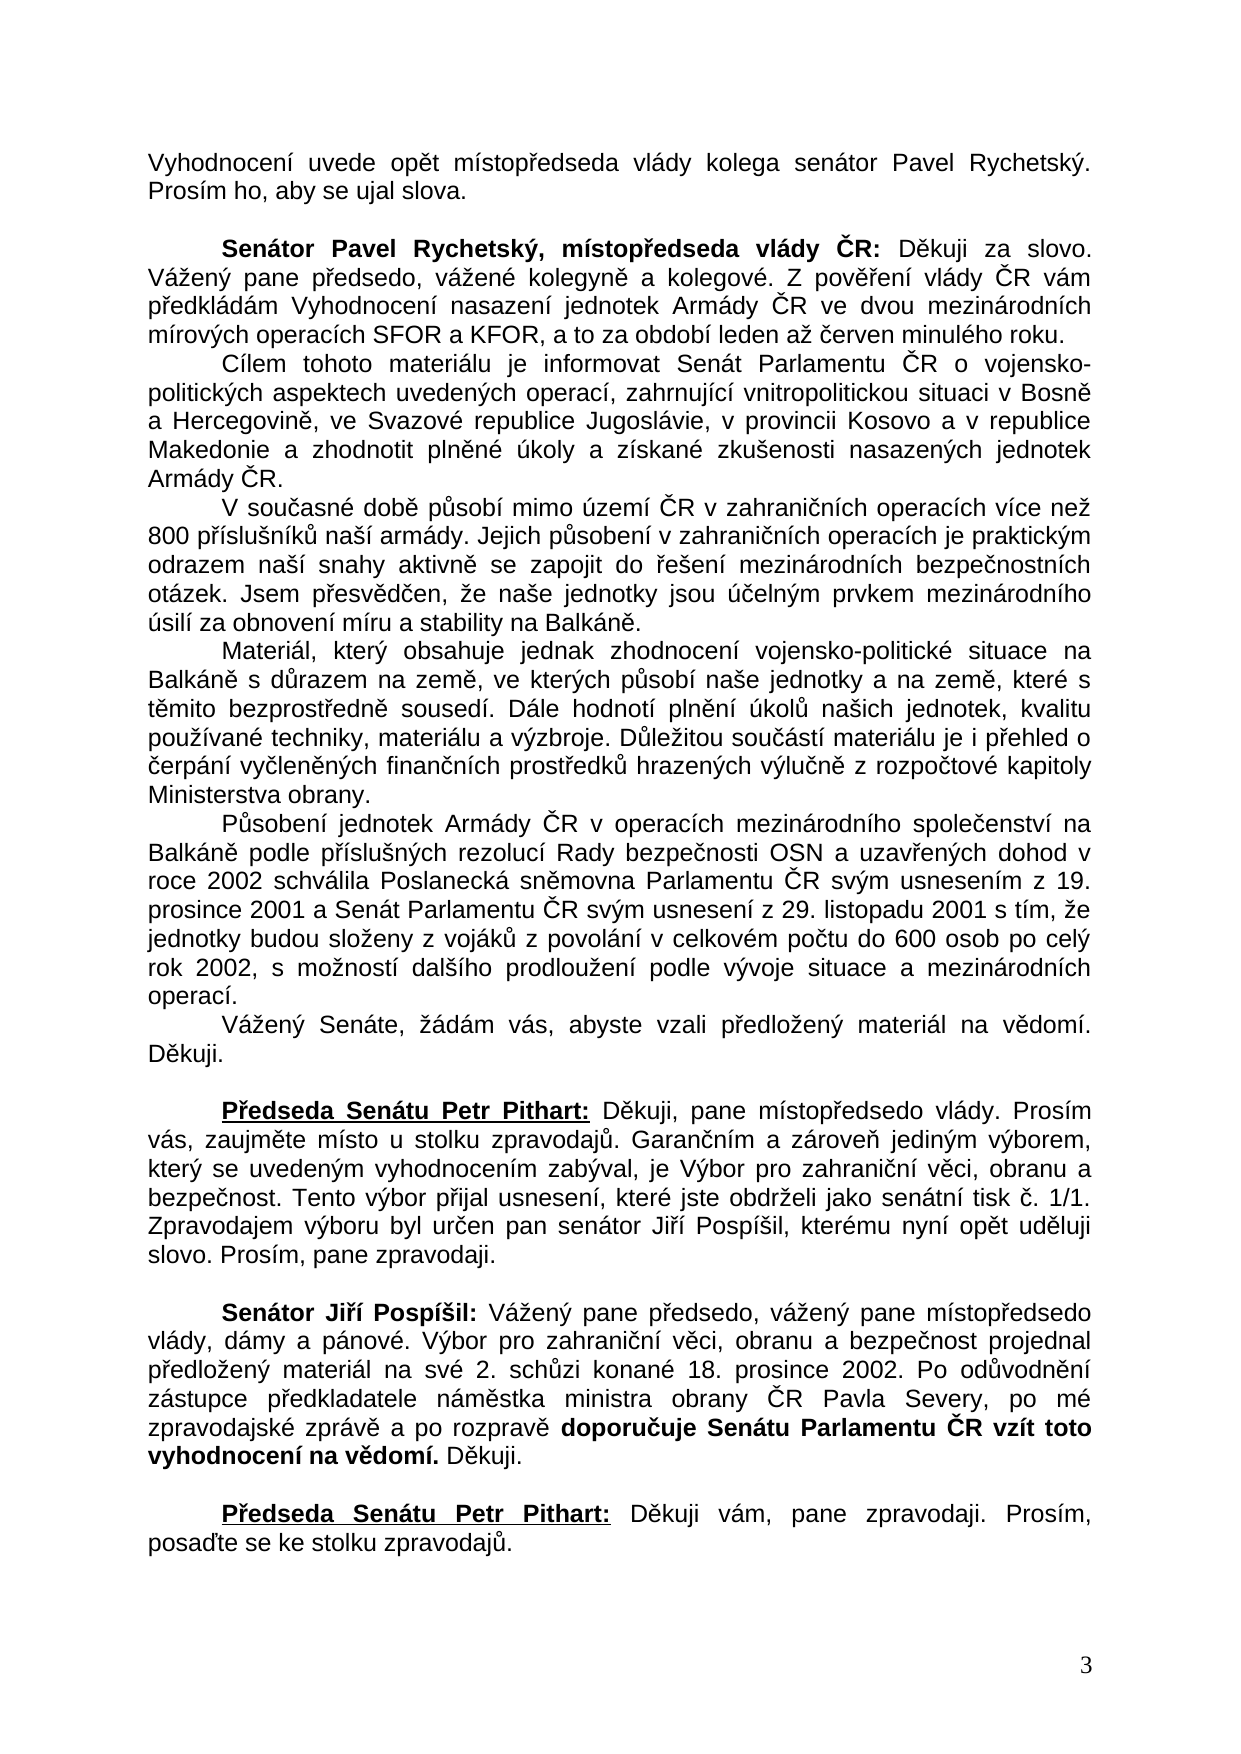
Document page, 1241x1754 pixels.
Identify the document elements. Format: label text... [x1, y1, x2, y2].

text Předseda Senátu Petr Pithart: Děkuji, pane místopředsedo vlády. Prosím vás, zaujměte místo u stolku zpravodajů. Garančním a zároveň jediným výborem, který se uvedeným vyhodnocením zabýval, je Výbor pro zahraniční věci, obranu a bezpečnost. Tento výbor přijal usnesení, které jste obdrželi jako senátní tisk č. 1/1. Zpravodajem výboru byl určen pan senátor Jiří Pospíšil, kterému nyní opět uděluji slovo. Prosím, pane zpravodaji. [148, 1096, 1093, 1269]
text Senátor Jiří Pospíšil: Vážený pane předsedo, vážený pane místopředsedo vlády, dámy a pánové. Výbor pro zahraniční věci, obranu a bezpečnost projednal předložený materiál na své 2. schůzi konané 18. prosince 2002. Po odůvodnění zástupce předkladatele náměstka ministra obrany ČR Pavla Severy, po mé zpravodajské zprávě a po rozpravě doporučuje Senátu Parlamentu ČR vzít toto vyhodnocení na vědomí. Děkuji. [148, 1298, 1093, 1470]
text Vážený Senáte, žádám vás, abyste vzali předložený materiál na vědomí. Děkuji. [148, 1010, 1093, 1068]
text Působení jednotek Armády ČR v operacích mezinárodního společenství na Balkáně podle příslušných rezolucí Rady bezpečnosti OSN a uzavřených dohod v roce 2002 schválila Poslanecká sněmovna Parlamentu ČR svým usnesením z 19. prosince 2001 a Senát Parlamentu ČR svým usnesení z 29. listopadu 2001 s tím, že jednotky budou složeny z vojáků z povolání v celkovém počtu do 600 osob po celý rok 2002, s možností dalšího prodloužení podle vývoje situace a mezinárodních operací. [148, 809, 1093, 1010]
text Cílem tohoto materiálu je informovat Senát Parlamentu ČR o vojensko- politických aspektech uvedených operací, zahrnující vnitropolitickou situaci v Bosně a Hercegovině, ve Svazové republice Jugoslávie, v provincii Kosovo a v republice Makedonie a zhodnotit plněné úkoly a získané zkušenosti nasazených jednotek Armády ČR. [148, 349, 1093, 493]
text V současné době působí mimo území ČR v zahraničních operacích více než 800 příslušníků naší armády. Jejich působení v zahraničních operacích je praktickým odrazem naší snahy aktivně se zapojit do řešení mezinárodních bezpečnostních otázek. Jsem přesvědčen, že naše jednotky jsou účelným prvkem mezinárodního úsilí za obnovení míru a stability na Balkáně. [148, 493, 1093, 636]
text Senátor Pavel Rychetský, místopředseda vlády ČR: Děkuji za slovo. Vážený pane předsedo, vážené kolegyně a kolegové. Z pověření vlády ČR vám předkládám Vyhodnocení nasazení jednotek Armády ČR ve dvou mezinárodních mírových operacích SFOR a KFOR, a to za období leden až červen minulého roku. [148, 234, 1093, 349]
text Materiál, který obsahuje jednak zhodnocení vojensko-politické situace na Balkáně s důrazem na země, ve kterých působí naše jednotky a na země, které s těmito bezprostředně sousedí. Dále hodnotí plnění úkolů našich jednotek, kvalitu používané techniky, materiálu a výzbroje. Důležitou součástí materiálu je i přehled o čerpání vyčleněných finančních prostředků hrazených výlučně z rozpočtové kapitoly Ministerstva obrany. [148, 636, 1093, 809]
text Vyhodnocení uvede opět místopředseda vlády kolega senátor Pavel Rychetský. Prosím ho, aby se ujal slova. [148, 148, 1093, 205]
text Předseda Senátu Petr Pithart: Děkuji vám, pane zpravodaji. Prosím, posaďte se ke stolku zpravodajů. [148, 1499, 1093, 1556]
